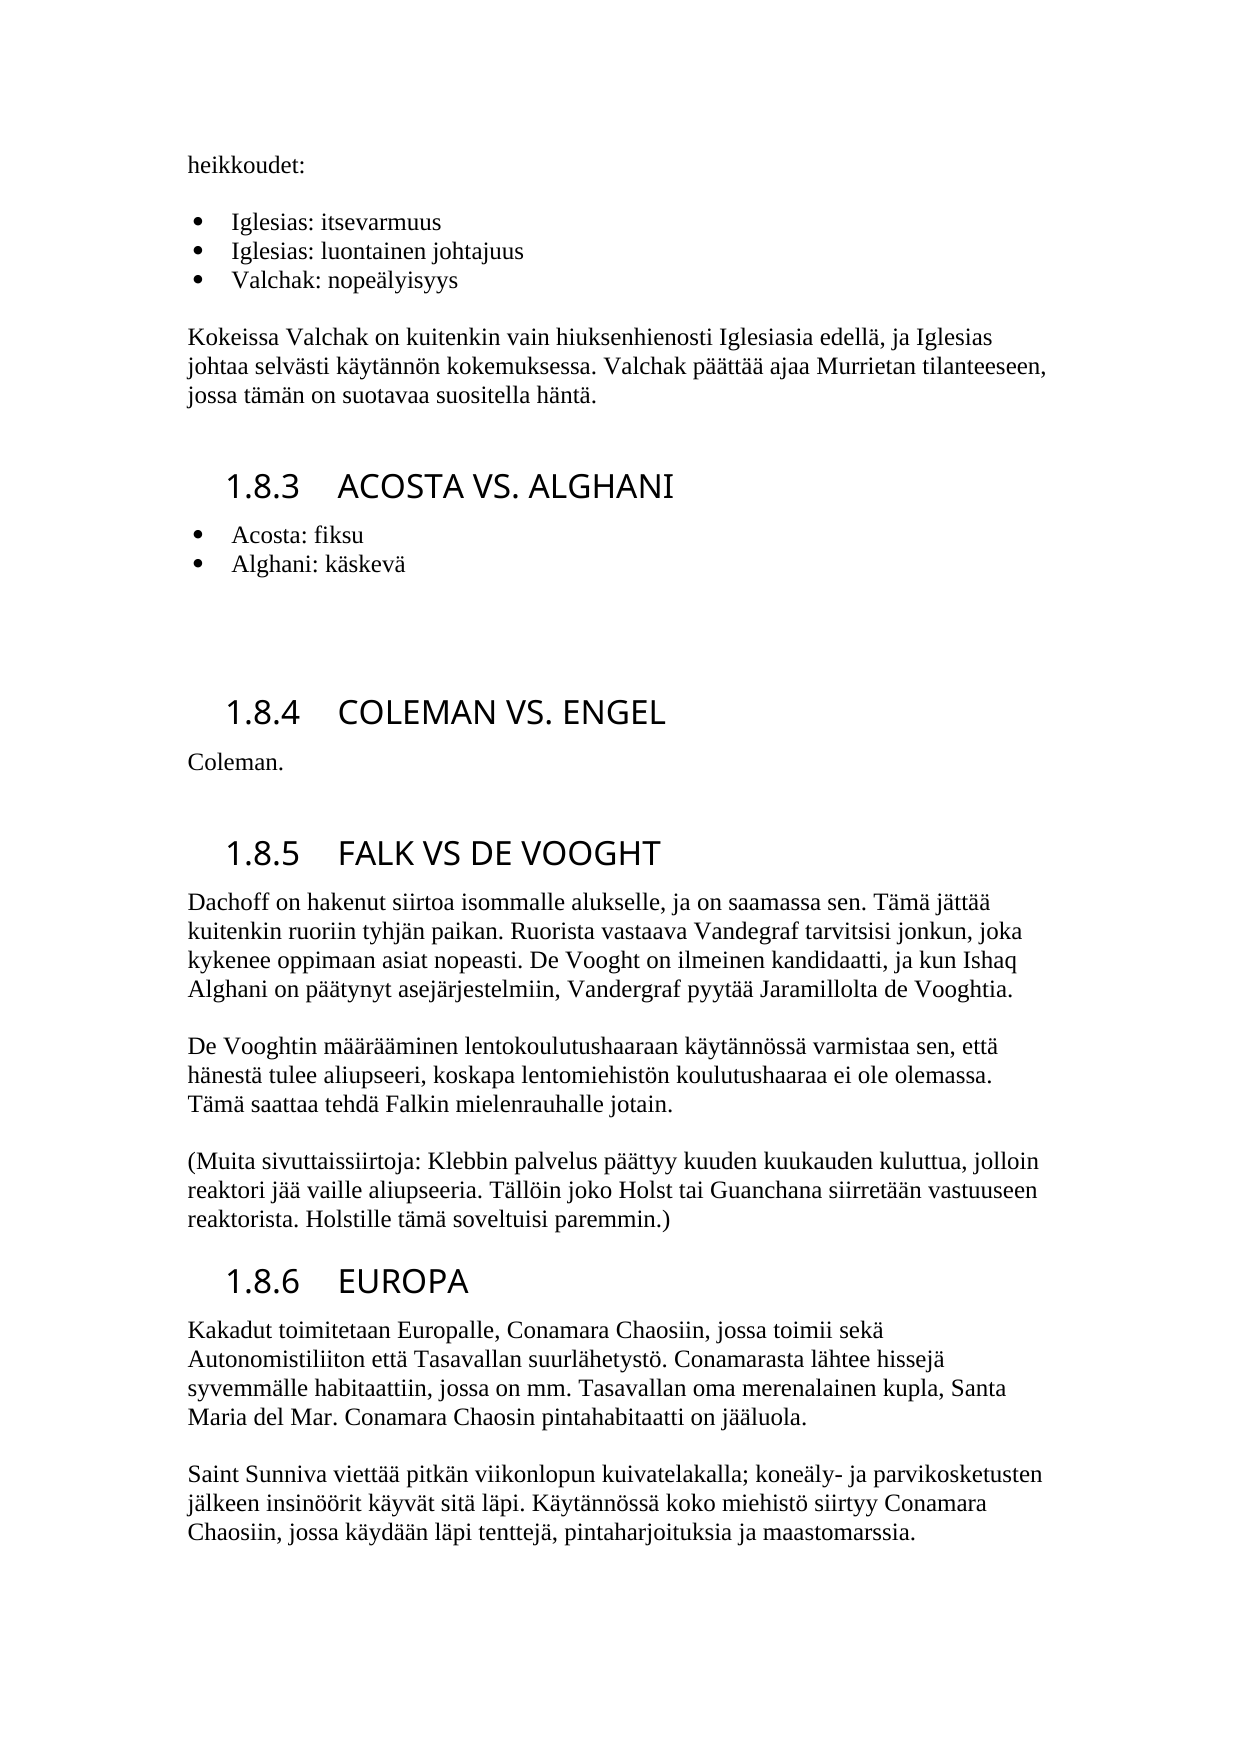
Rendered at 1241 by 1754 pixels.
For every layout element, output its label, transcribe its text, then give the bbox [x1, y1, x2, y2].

list Alghani: käskevä [194, 549, 1053, 578]
text Saint Sunniva viettää pitkän viikonlopun kuivatelakalla; koneäly- ja parvikosketusten jälkeen insinöörit käyvät sitä läpi. Käytännössä koko miehistö siirtyy Conamara Chaosiin, jossa käydään läpi tenttejä, pintaharjoituksia ja maastomarssia. [187, 1459, 1053, 1545]
list Iglesias: luontainen johtajuus [194, 236, 1053, 265]
text Dachoff on hakenut siirtoa isommalle alukselle, ja on saamassa sen. Tämä jättää kuitenkin ruoriin tyhjän paikan. Ruorista vastaava Vandegraf tarvitsisi jonkun, joka kykenee oppimaan asiat nopeasti. De Vooght on ilmeinen kandidaatti, ja kun Ishaq Alghani on päätynyt asejärjestelmiin, Vandergraf pyytää Jaramillolta de Vooghtia. [187, 887, 1053, 1002]
subtitle Coleman vs. Engel [225, 689, 1053, 734]
text (Muita sivuttaissiirtoja: Klebbin palvelus päättyy kuuden kuukauden kuluttua, jolloin reaktori jää vaille aliupseeria. Tällöin joko Holst tai Guanchana siirretään vastuuseen reaktorista. Holstille tämä soveltuisi paremmin.) [187, 1146, 1053, 1232]
subtitle Europa [225, 1257, 1053, 1303]
text De Vooghtin määrääminen lentokoulutushaaraan käytännössä varmistaa sen, että hänestä tulee aliupseeri, koskapa lentomiehistön koulutushaaraa ei ole olemassa. Tämä saattaa tehdä Falkin mielenrauhalle jotain. [187, 1031, 1053, 1117]
list Valchak: nopeälyisyys [194, 265, 1053, 294]
subtitle Acosta vs. Alghani [225, 462, 1053, 508]
text Coleman. [187, 747, 1053, 776]
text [187, 150, 1053, 179]
list Iglesias: itsevarmuus [194, 207, 1053, 236]
text Kokeissa Valchak on kuitenkin vain hiuksenhienosti Iglesiasia edellä, ja Iglesias johtaa selvästi käytännön kokemuksessa. Valchak päättää ajaa Murrietan tilanteeseen, jossa tämän on suotavaa suositella häntä. [187, 322, 1053, 409]
text Kakadut toimitetaan Europalle, Conamara Chaosiin, jossa toimii sekä Autonomistiliiton että Tasavallan suurlähetystö. Conamarasta lähtee hissejä syvemmälle habitaattiin, jossa on mm. Tasavallan oma merenalainen kupla, Santa Maria del Mar. Conamara Chaosin pintahabitaatti on jääluola. [187, 1315, 1053, 1430]
list Acosta: fiksu [194, 520, 1053, 549]
subtitle Falk vs de Vooght [225, 829, 1053, 875]
